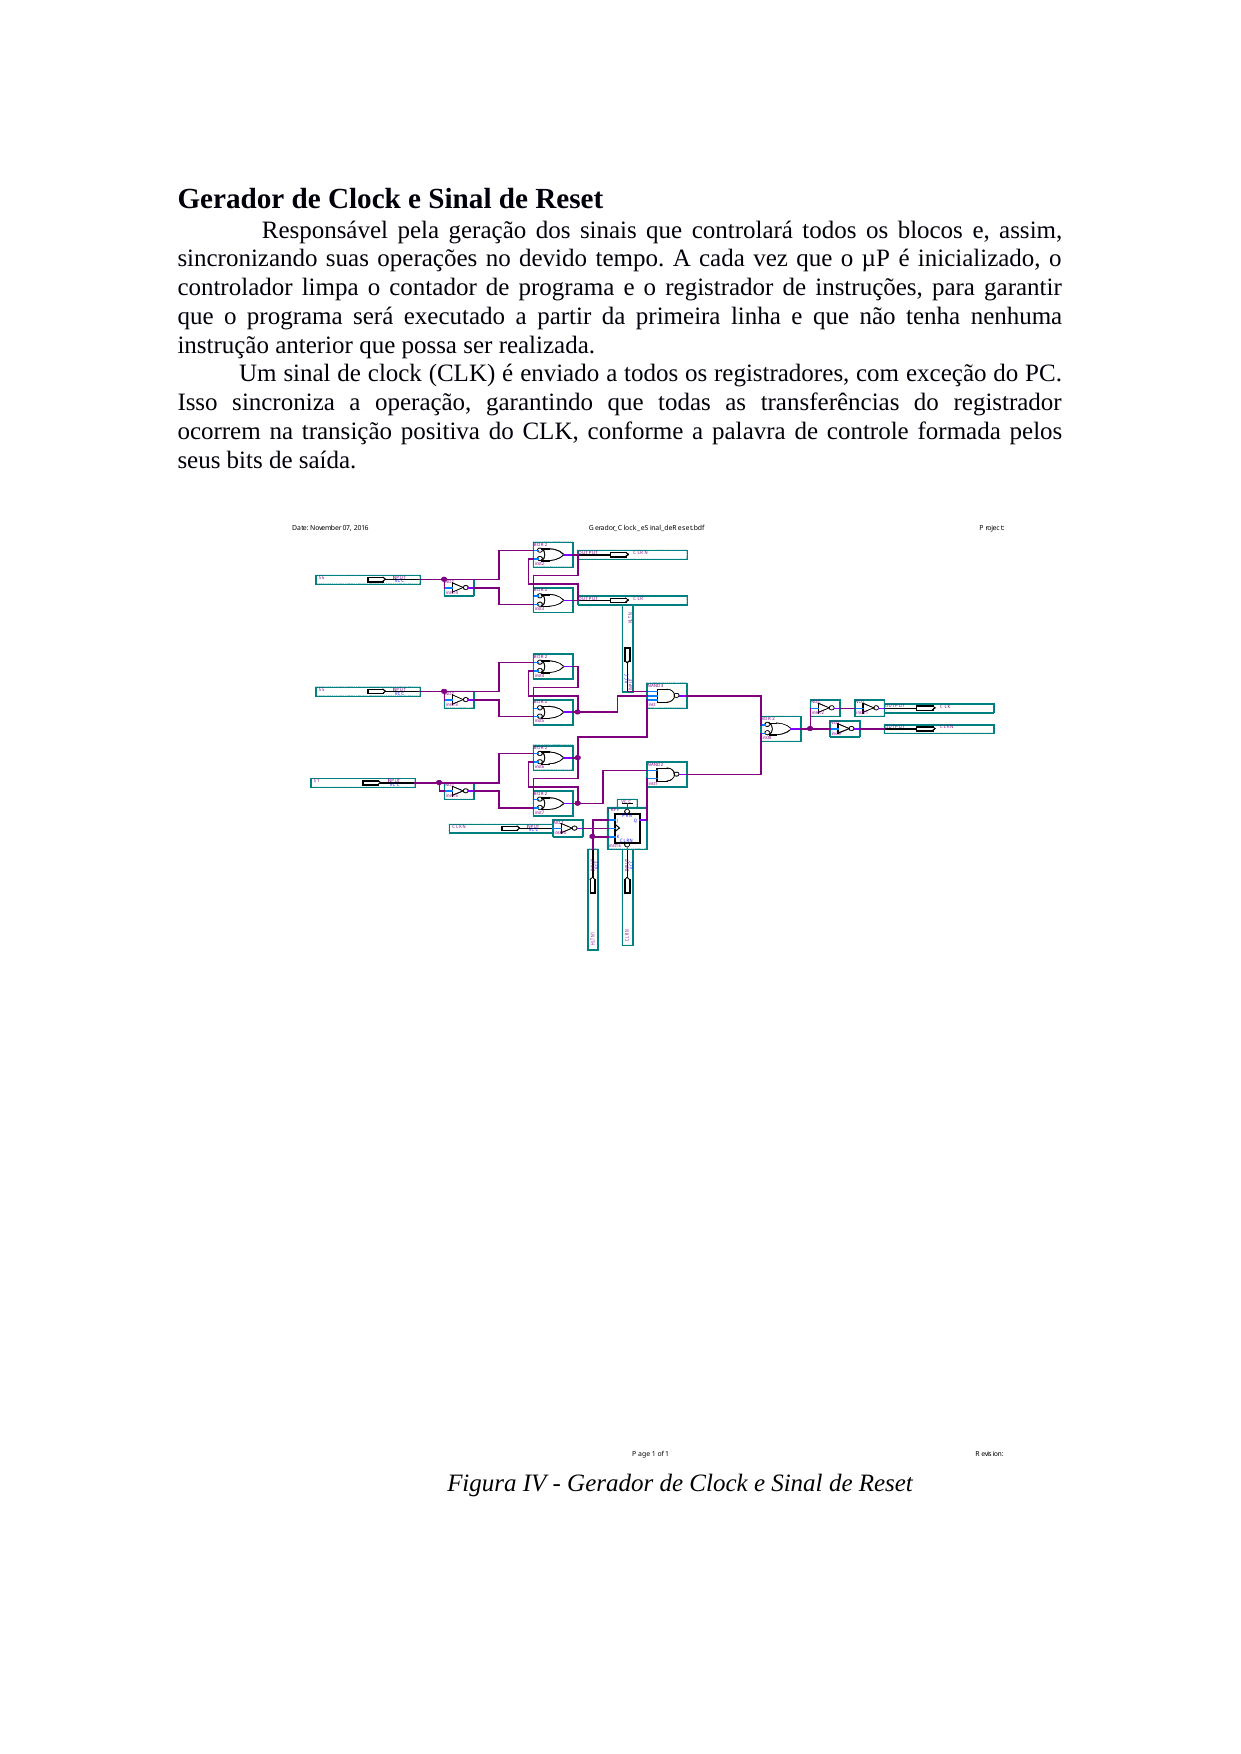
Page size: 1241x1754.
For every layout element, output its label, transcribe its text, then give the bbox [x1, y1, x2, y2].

text Gerador de Clock e Sinal de Reset [177, 181, 1063, 215]
text Responsável pela geração dos sinais que controlará todos os blocos e, assim, sincronizando suas operações no devido tempo. A cada vez que o µP é inicializado, o controlador limpa o contador de programa e o registrador de instruções, para garantir que o programa será executado a partir da primeira linha e que não tenha nenhuma instrução anterior que possa ser realizada. [177, 215, 1063, 358]
text Um sinal de clock (CLK) é enviado a todos os registradores, com exceção do PC. Isso sincroniza a operação, garantindo que todas as transferências do registrador ocorrem na transição positiva do CLK, conforme a palavra de controle formada pelos seus bits de saída. [177, 358, 1063, 473]
